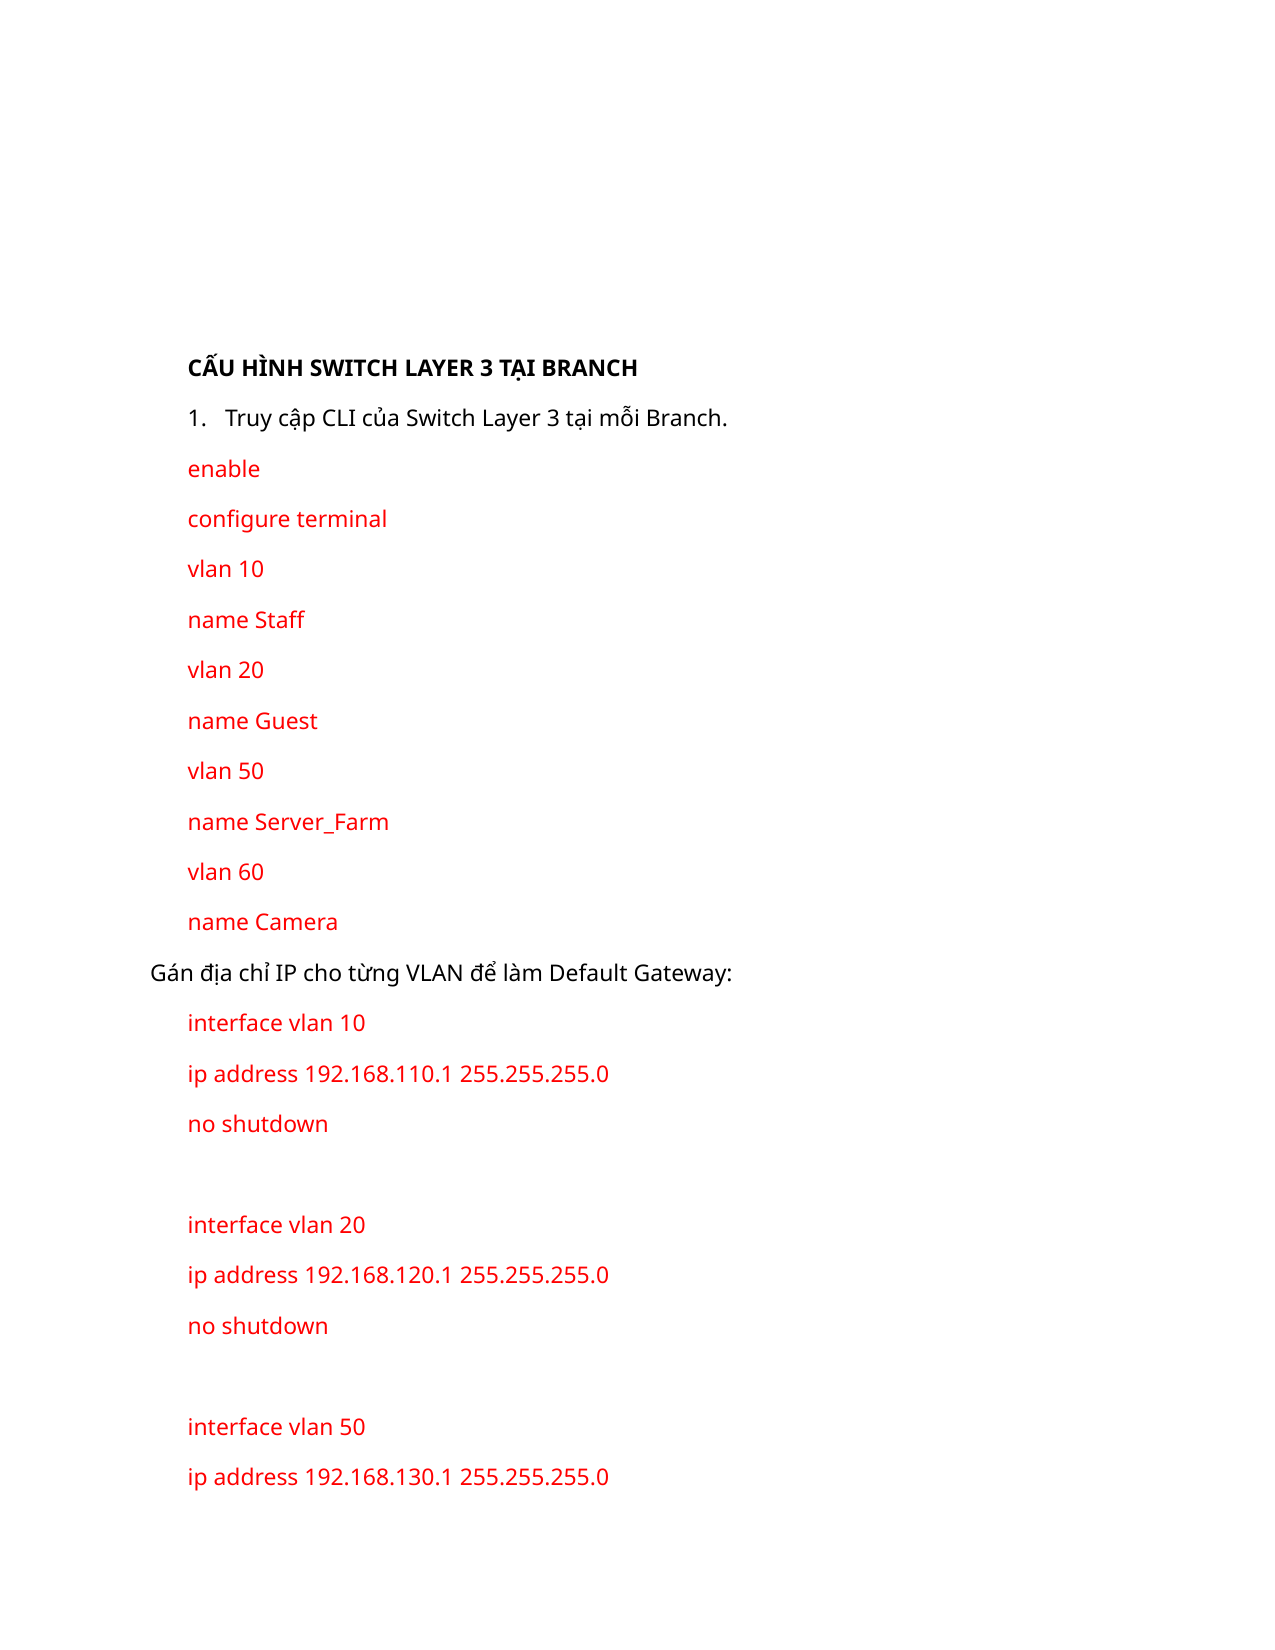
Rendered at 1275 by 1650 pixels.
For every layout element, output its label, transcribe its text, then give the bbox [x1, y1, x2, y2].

text name Staff [187, 604, 1125, 635]
text no shutdown [187, 1309, 1125, 1341]
text name Camera [187, 906, 1125, 937]
text vlan 20 [187, 654, 1125, 685]
text no shutdown [187, 1108, 1125, 1139]
text CẤU HÌNH SWITCH LAYER 3 TẠI BRANCH [187, 352, 1125, 383]
text vlan 10 [187, 553, 1125, 584]
text Gán địa chỉ IP cho từng VLAN để làm Default Gateway: [150, 957, 1125, 988]
text name Server_Farm [187, 805, 1125, 837]
text ip address 192.168.120.1 255.255.255.0 [187, 1259, 1125, 1290]
text configure terminal [187, 503, 1125, 534]
text vlan 50 [187, 755, 1125, 786]
text interface vlan 20 [187, 1209, 1125, 1240]
text interface vlan 10 [187, 1007, 1125, 1038]
list Truy cập CLI của Switch Layer 3 tại mỗi Branch. [187, 402, 1125, 433]
text name Guest [187, 704, 1125, 736]
text vlan 60 [187, 856, 1125, 887]
text ip address 192.168.130.1 255.255.255.0 [187, 1461, 1125, 1492]
text enable [187, 452, 1125, 484]
text ip address 192.168.110.1 255.255.255.0 [187, 1057, 1125, 1089]
text interface vlan 50 [187, 1410, 1125, 1442]
